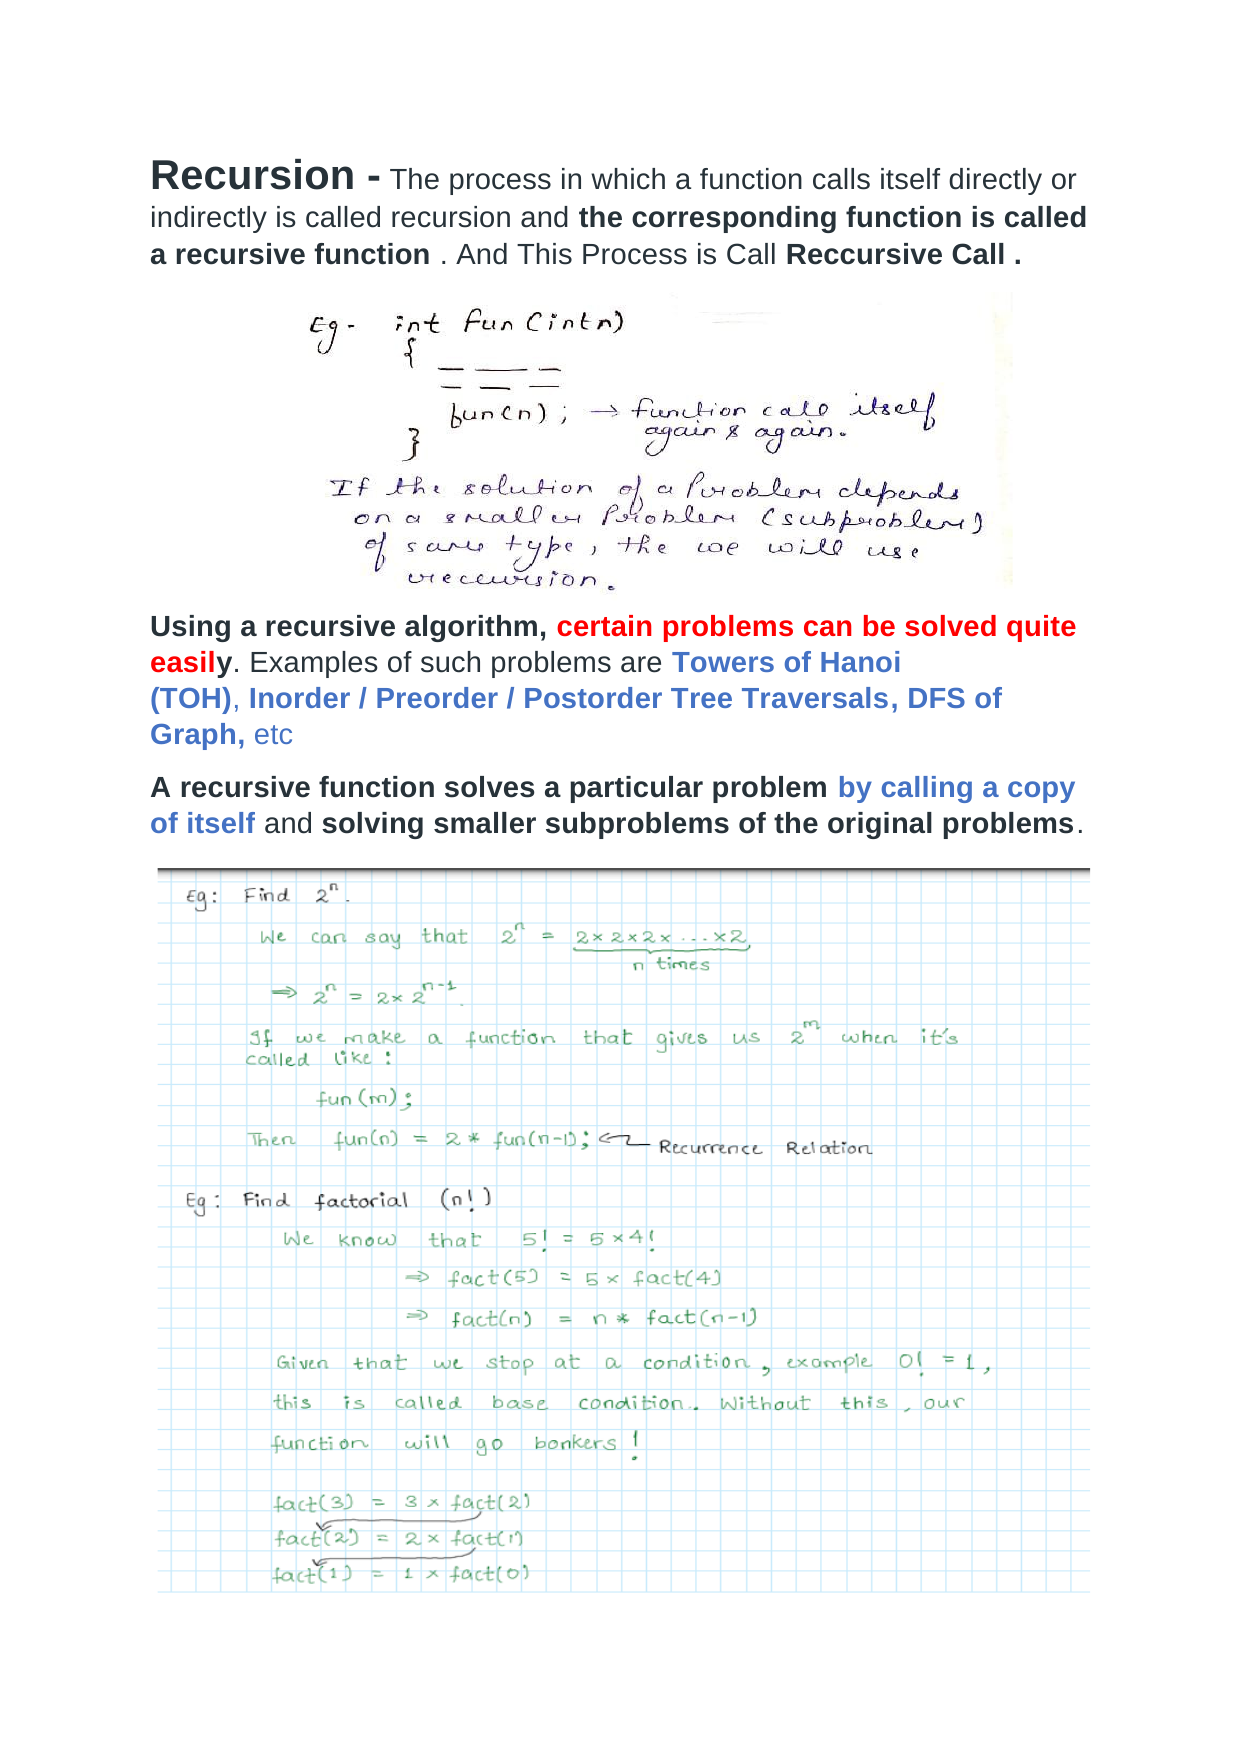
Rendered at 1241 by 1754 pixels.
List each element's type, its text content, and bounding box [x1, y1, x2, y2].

text A recursive function solves a particular problem by calling a copy of itself and solving smaller subproblems of the original problems. [150, 770, 1090, 840]
text Recursion - The process in which a function calls itself directly or indirectly is called recursion and the corresponding function is called a recursive function . And This Process is Call Reccursive Call . [150, 150, 1090, 270]
picture [157, 868, 1091, 1606]
picture [240, 292, 1013, 605]
